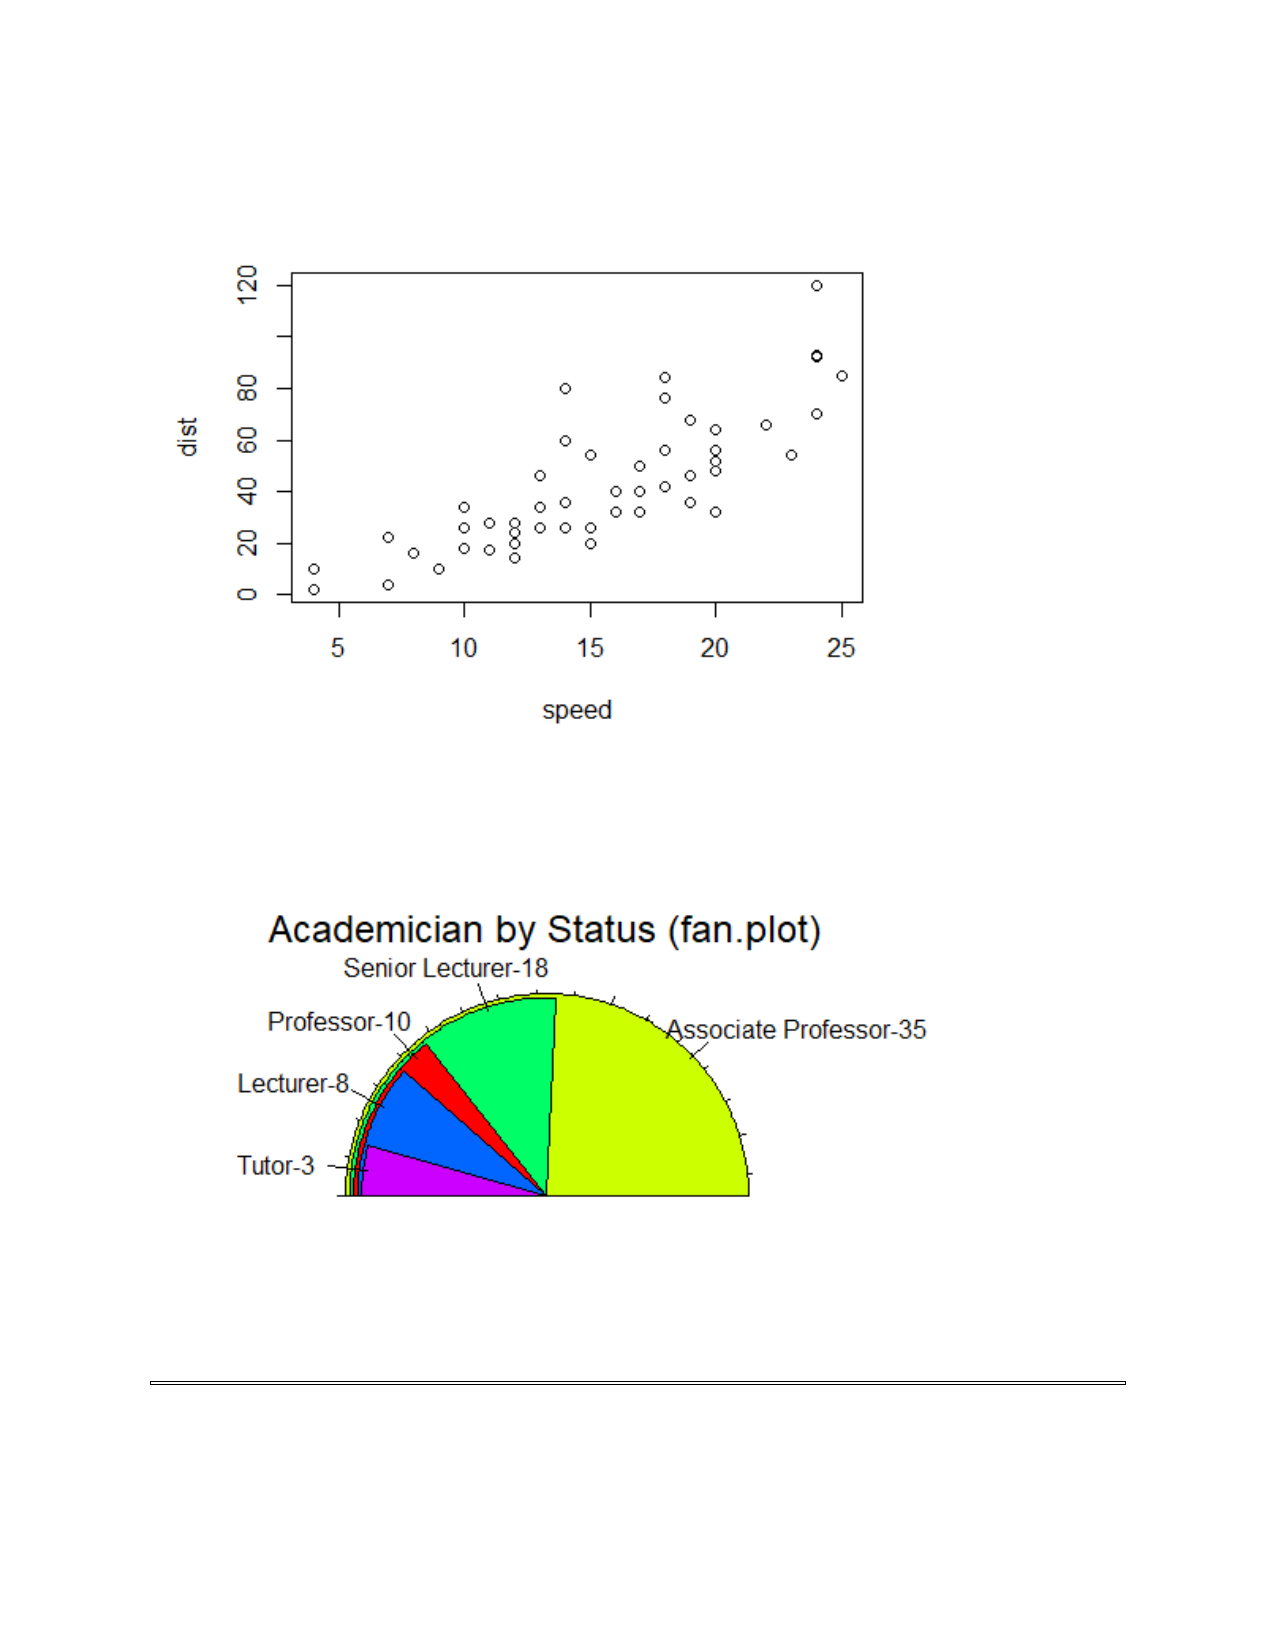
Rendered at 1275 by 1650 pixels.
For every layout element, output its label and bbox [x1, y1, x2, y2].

picture [168, 150, 927, 1363]
